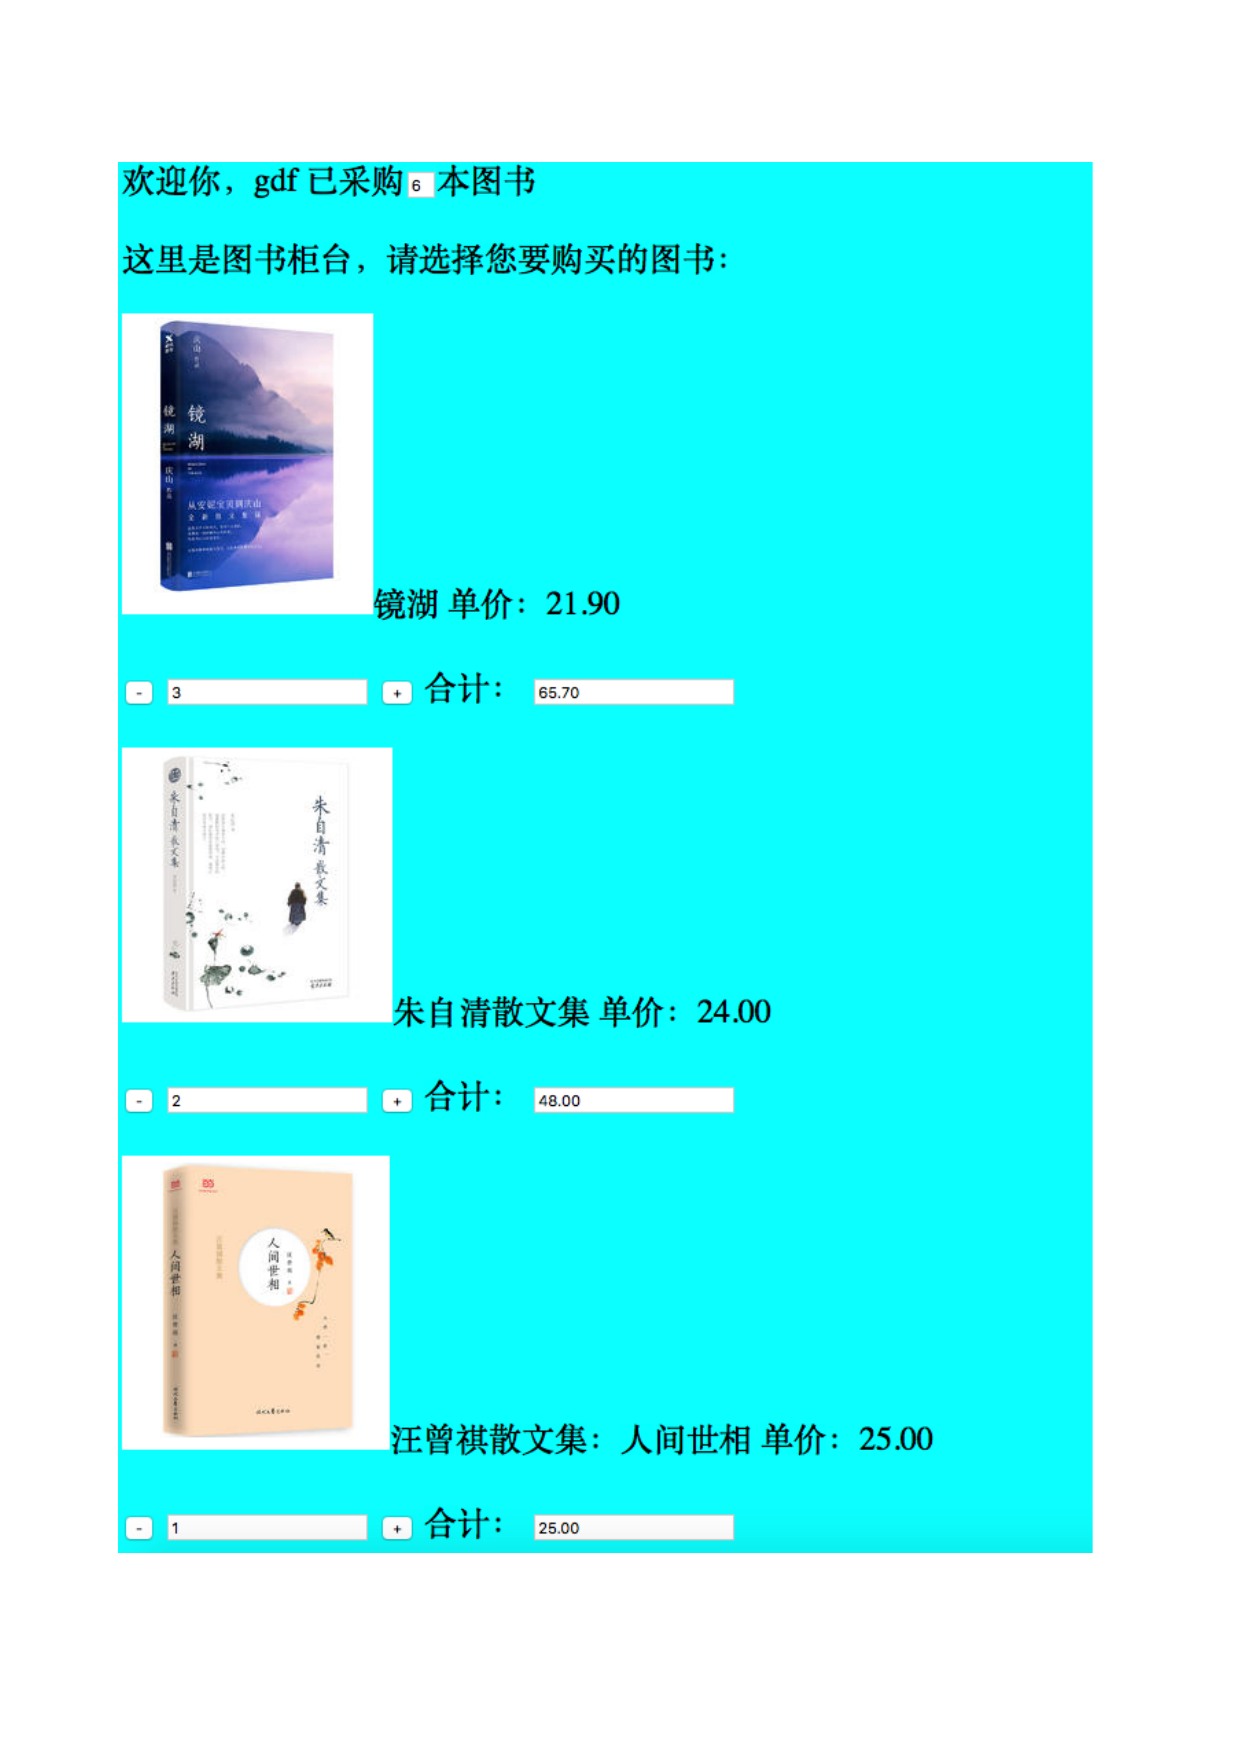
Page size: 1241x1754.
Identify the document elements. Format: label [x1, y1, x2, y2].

picture [118, 162, 1093, 1553]
